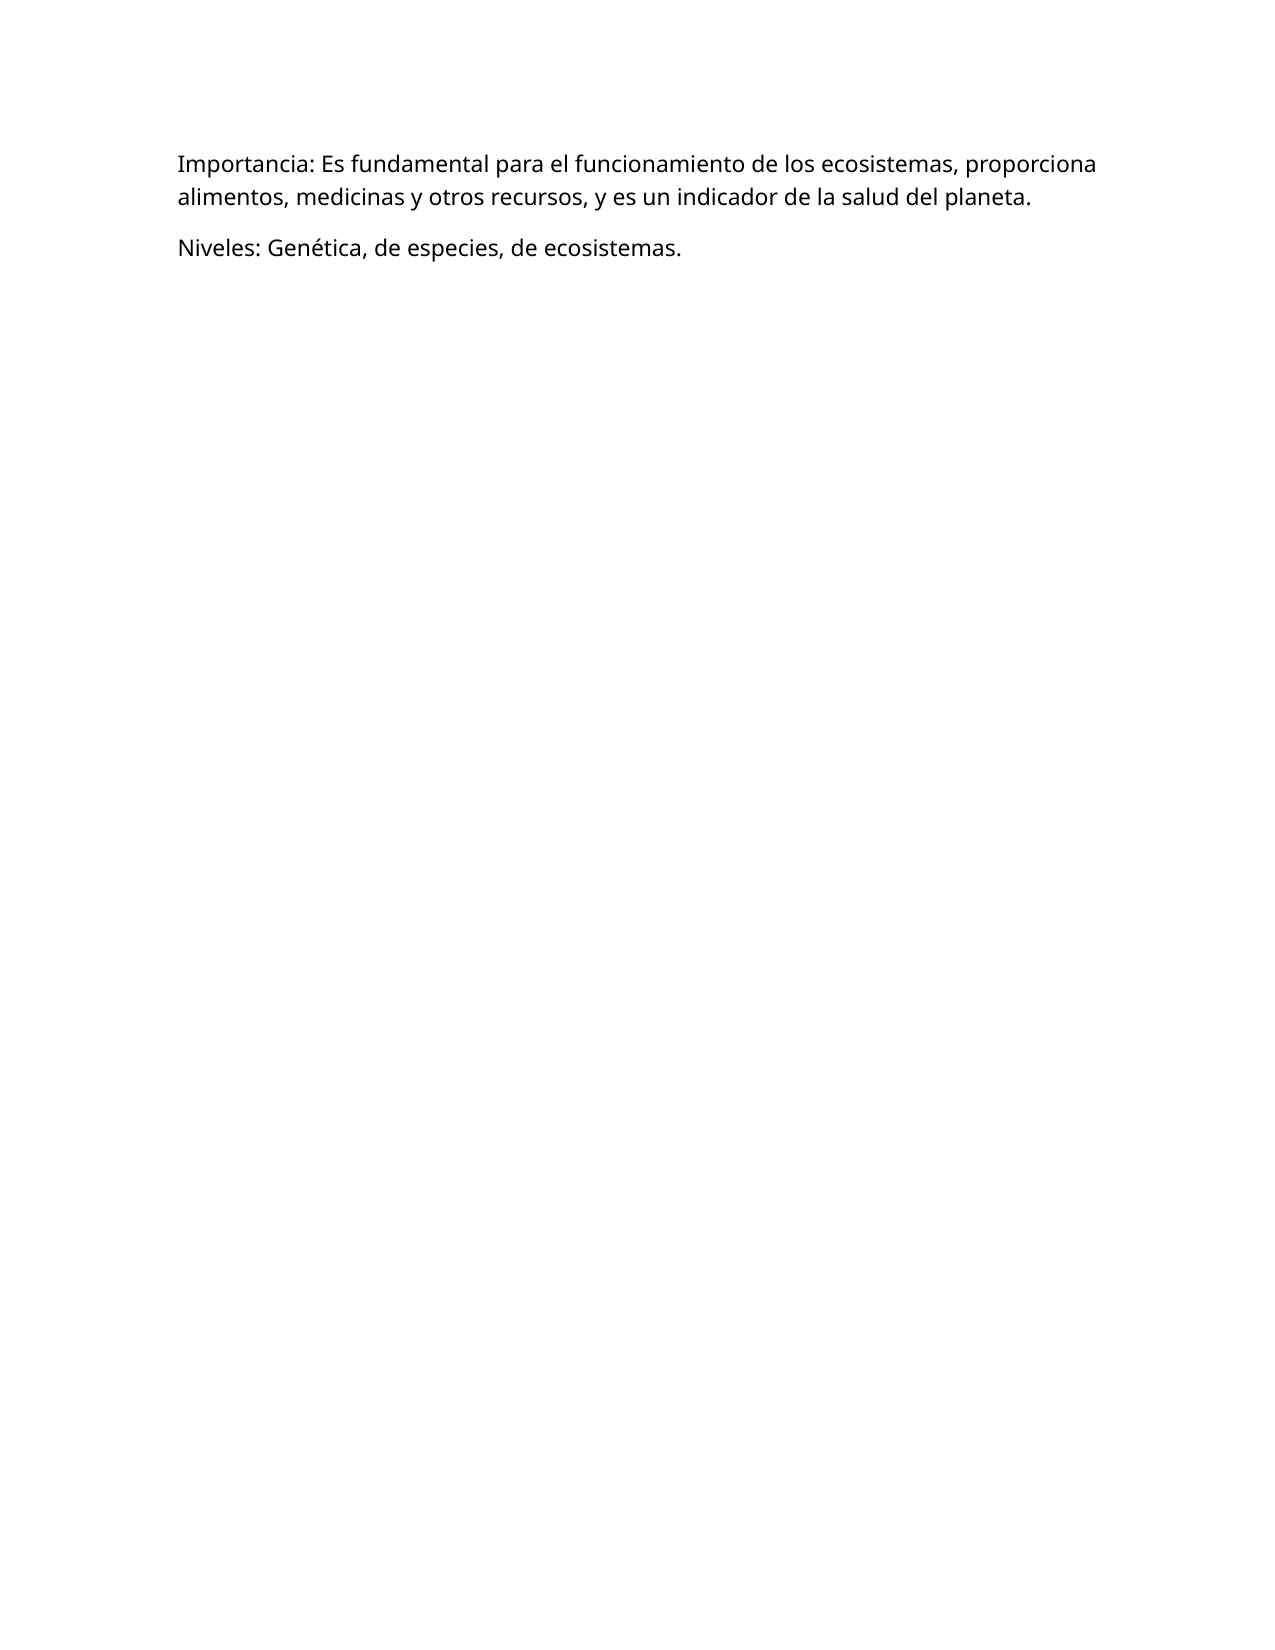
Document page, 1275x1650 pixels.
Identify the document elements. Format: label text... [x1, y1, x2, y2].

text Niveles: Genética, de especies, de ecosistemas. [177, 232, 1098, 263]
text Importancia: Es fundamental para el funcionamiento de los ecosistemas, proporciona alimentos, medicinas y otros recursos, y es un indicador de la salud del planeta. [177, 148, 1098, 213]
